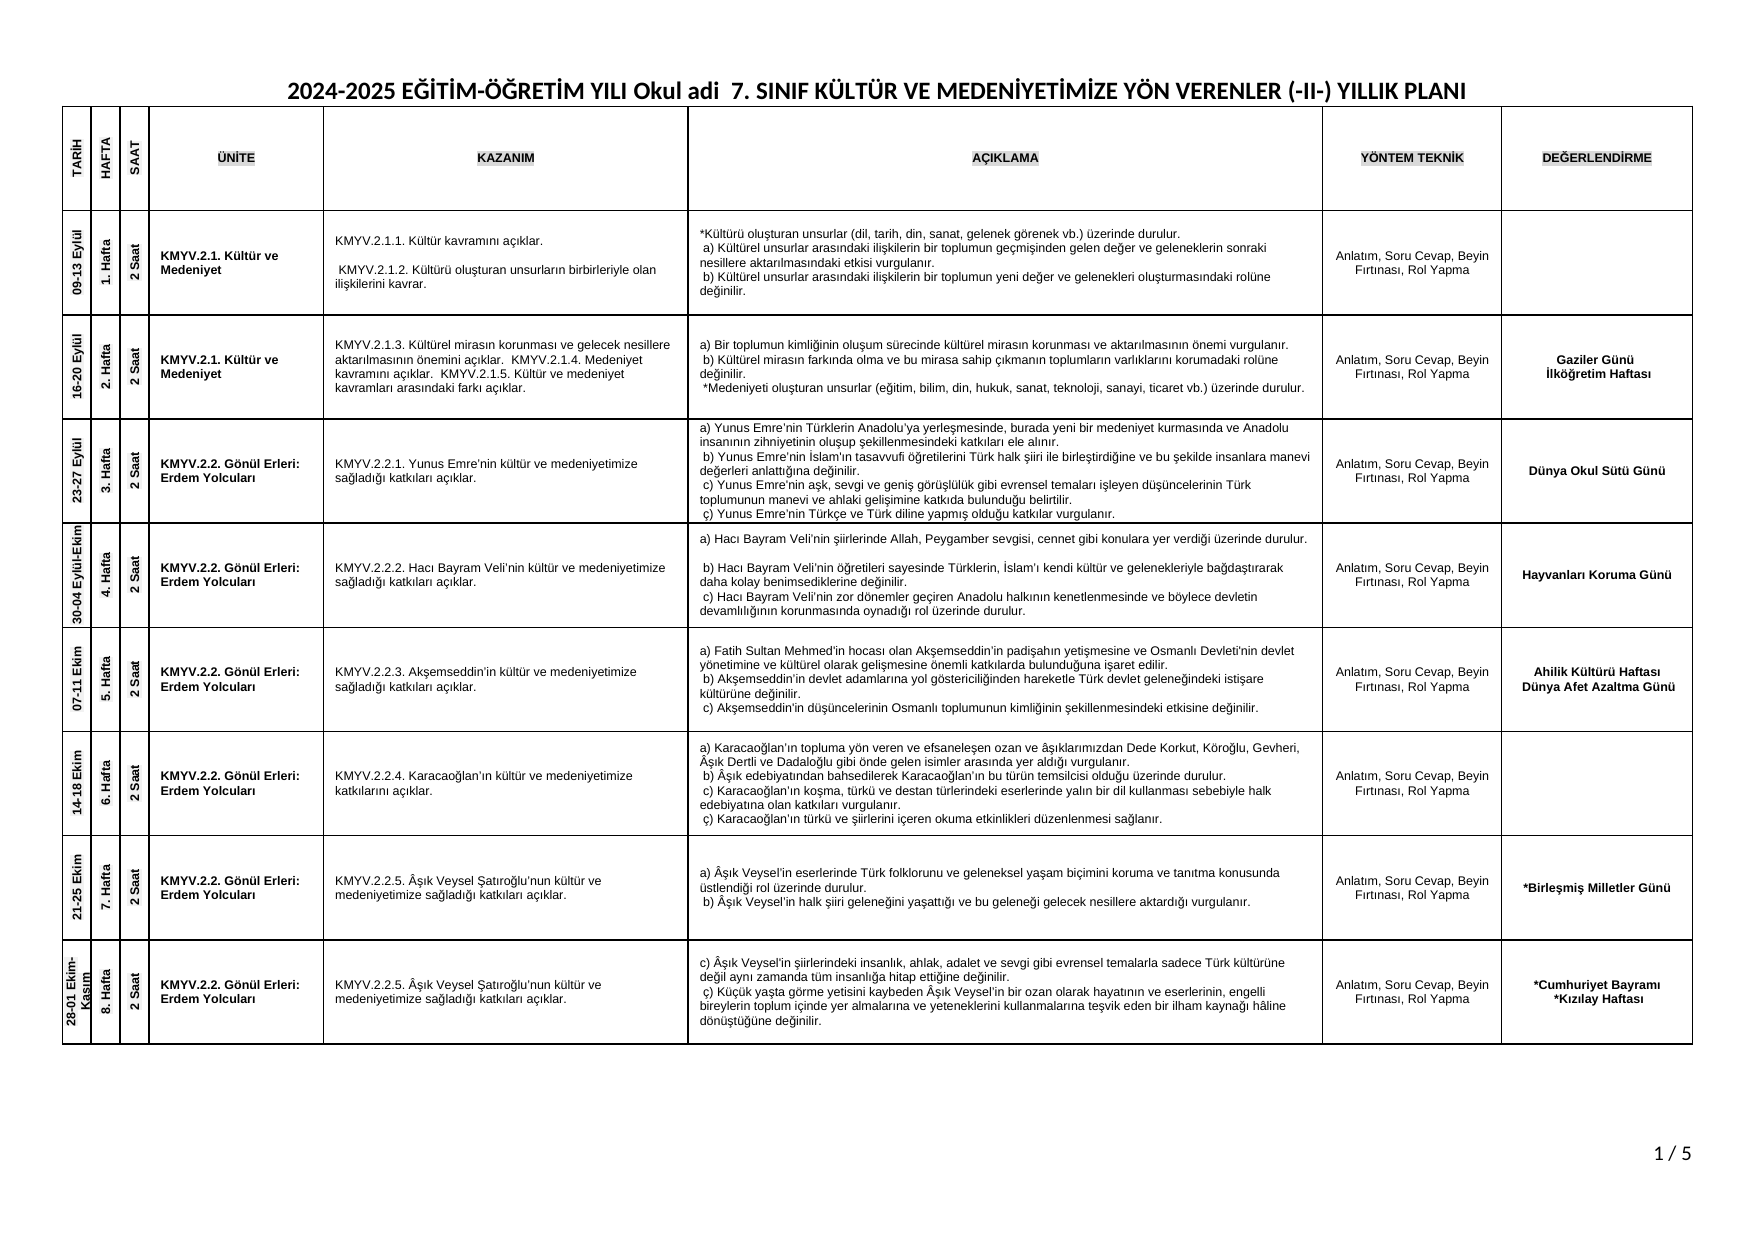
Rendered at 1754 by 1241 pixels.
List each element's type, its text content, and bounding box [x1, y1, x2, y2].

table_cell Anlatım, Soru Cevap, Beyin Fırtınası, Rol Yapma [1323, 524, 1501, 626]
table_cell 2 Saat [121, 732, 148, 835]
table_cell [1502, 211, 1692, 314]
table_cell 07-11 Ekim [63, 628, 90, 731]
table_cell Dünya Okul Sütü Günü [1502, 420, 1692, 522]
table_cell Anlatım, Soru Cevap, Beyin Fırtınası, Rol Yapma [1323, 211, 1501, 314]
table_cell KMYV.2.2.1. Yunus Emre’nin kültür ve medeniyetimize sağladığı katkıları açıklar. [324, 420, 687, 522]
table_cell 5. Hafta [92, 628, 119, 731]
table_cell KMYV.2.2. Gönül Erleri: Erdem Yolcuları [150, 941, 323, 1043]
table_cell 2 Saat [121, 836, 148, 939]
table_cell 4. Hafta [92, 524, 119, 626]
table_header DEĞERLENDİRME [1502, 107, 1692, 210]
table_cell KMYV.2.1.1. Kültür kavramını açıklar. KMYV.2.1.2. Kültürü oluşturan unsurların birbirleriyle olan ilişkilerini kavrar. [324, 211, 687, 314]
table_cell KMYV.2.2.5. Âşık Veysel Şatıroğlu’nun kültür ve medeniyetimize sağladığı katkıları açıklar. [324, 836, 687, 939]
table_cell a) Yunus Emre’nin Türklerin Anadolu’ya yerleşmesinde, burada yeni bir medeniyet kurmasında ve Anadolu insanının zihniyetinin oluşup şekillenmesindeki katkıları ele alınır. b) Yunus Emre’nin İslam'ın tasavvufi öğretilerini Türk halk şiiri ile birleştirdiğine ve bu şekilde insanlara manevi değerleri anlattığına değinilir. c) Yunus Emre'nin aşk, sevgi ve geniş görüşlülük gibi evrensel temaları işleyen düşüncelerinin Türk toplumunun manevi ve ahlaki gelişimine katkıda bulunduğu belirtilir. ç) Yunus Emre’nin Türkçe ve Türk diline yapmış olduğu katkılar vurgulanır. [689, 420, 1322, 522]
table_cell *Kültürü oluşturan unsurlar (dil, tarih, din, sanat, gelenek görenek vb.) üzerinde durulur. a) Kültürel unsurlar arasındaki ilişkilerin bir toplumun geçmişinden gelen değer ve geleneklerin sonraki nesillere aktarılmasındaki etkisi vurgulanır. b) Kültürel unsurlar arasındaki ilişkilerin bir toplumun yeni değer ve gelenekleri oluşturmasındaki rolüne değinilir. [689, 211, 1322, 314]
table_cell 2 Saat [121, 524, 148, 626]
table_cell Ahilik Kültürü Haftası Dünya Afet Azaltma Günü [1502, 628, 1692, 731]
table_cell 2 Saat [121, 211, 148, 314]
table_cell *Cumhuriyet Bayramı *Kızılay Haftası [1502, 941, 1692, 1043]
table_cell KMYV.2.2.4. Karacaoğlan’ın kültür ve medeniyetimize katkılarını açıklar. [324, 732, 687, 835]
table_cell Anlatım, Soru Cevap, Beyin Fırtınası, Rol Yapma [1323, 316, 1501, 418]
table_cell 16-20 Eylül [63, 316, 90, 418]
table_cell KMYV.2.2. Gönül Erleri: Erdem Yolcuları [150, 628, 323, 731]
table_header TARİH [63, 107, 90, 210]
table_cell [1323, 941, 1501, 1043]
table_cell KMYV.2.2. Gönül Erleri: Erdem Yolcuları [150, 420, 323, 522]
table_cell 2 Saat [121, 316, 148, 418]
table_cell Anlatım, Soru Cevap, Beyin Fırtınası, Rol Yapma [1323, 628, 1501, 731]
table_cell 8. Hafta [92, 941, 119, 1043]
table_cell KMYV.2.1. Kültür ve Medeniyet [150, 316, 323, 418]
table_cell 3. Hafta [92, 420, 119, 522]
table_cell Anlatım, Soru Cevap, Beyin Fırtınası, Rol Yapma [1323, 420, 1501, 522]
table_cell 2 Saat [121, 628, 148, 731]
table_header AÇIKLAMA [689, 107, 1322, 210]
table_cell KMYV.2.2.5. Âşık Veysel Şatıroğlu’nun kültür ve medeniyetimize sağladığı katkıları açıklar. [324, 941, 687, 1043]
table_cell 2 Saat [121, 420, 148, 522]
table_header HAFTA [92, 107, 119, 210]
table_cell KMYV.2.2. Gönül Erleri: Erdem Yolcuları [150, 732, 323, 835]
table_cell 2. Hafta [92, 316, 119, 418]
table_cell KMYV.2.2. Gönül Erleri: Erdem Yolcuları [150, 836, 323, 939]
table_cell 28-01 Ekim-Kasım [63, 941, 90, 1043]
table_cell Gaziler Günü İlköğretim Haftası [1502, 316, 1692, 418]
table_cell a) Âşık Veysel’in eserlerinde Türk folklorunu ve geleneksel yaşam biçimini koruma ve tanıtma konusunda üstlendiği rol üzerinde durulur. b) Âşık Veysel’in halk şiiri geleneğini yaşattığı ve bu geleneği gelecek nesillere aktardığı vurgulanır. [689, 836, 1322, 939]
table_cell KMYV.2.1. Kültür ve Medeniyet [150, 211, 323, 314]
table_cell Hayvanları Koruma Günü [1502, 524, 1692, 626]
table_cell KMYV.2.2. Gönül Erleri: Erdem Yolcuları [150, 524, 323, 626]
table_cell 6. Hafta [92, 732, 119, 835]
table_cell 2 Saat [121, 941, 148, 1043]
table_header ÜNİTE [150, 107, 323, 210]
table_cell a) Hacı Bayram Veli’nin şiirlerinde Allah, Peygamber sevgisi, cennet gibi konulara yer verdiği üzerinde durulur. b) Hacı Bayram Veli’nin öğretileri sayesinde Türklerin, İslam’ı kendi kültür ve gelenekleriyle bağdaştırarak daha kolay benimsediklerine değinilir. c) Hacı Bayram Veli’nin zor dönemler geçiren Anadolu halkının kenetlenmesinde ve böylece devletin devamlılığının korunmasında oynadığı rol üzerinde durulur. [689, 524, 1322, 626]
table_header YÖNTEM TEKNİK [1323, 107, 1501, 210]
table_cell a) Bir toplumun kimliğinin oluşum sürecinde kültürel mirasın korunması ve aktarılmasının önemi vurgulanır. b) Kültürel mirasın farkında olma ve bu mirasa sahip çıkmanın toplumların varlıklarını korumadaki rolüne değinilir. *Medeniyeti oluşturan unsurlar (eğitim, bilim, din, hukuk, sanat, teknoloji, sanayi, ticaret vb.) üzerinde durulur. [689, 316, 1322, 418]
table_cell c) Âşık Veysel'in şiirlerindeki insanlık, ahlak, adalet ve sevgi gibi evrensel temalarla sadece Türk kültürüne değil aynı zamanda tüm insanlığa hitap ettiğine değinilir. ç) Küçük yaşta görme yetisini kaybeden Âşık Veysel’in bir ozan olarak hayatının ve eserlerinin, engelli bireylerin toplum içinde yer almalarına ve yeteneklerini kullanmalarına teşvik eden bir ilham kaynağı hâline dönüştüğüne değinilir. [689, 941, 1322, 1043]
table_cell a) Fatih Sultan Mehmed'in hocası olan Akşemseddin’in padişahın yetişmesine ve Osmanlı Devleti'nin devlet yönetimine ve kültürel olarak gelişmesine önemli katkılarda bulunduğuna işaret edilir. b) Akşemseddin’in devlet adamlarına yol göstericiliğinden hareketle Türk devlet geleneğindeki istişare kültürüne değinilir. c) Akşemseddin'in düşüncelerinin Osmanlı toplumunun kimliğinin şekillenmesindeki etkisine değinilir. [689, 628, 1322, 731]
table_cell 30-04 Eylül-Ekim [63, 524, 90, 626]
table_cell KMYV.2.1.3. Kültürel mirasın korunması ve gelecek nesillere aktarılmasının önemini açıklar. KMYV.2.1.4. Medeniyet kavramını açıklar. KMYV.2.1.5. Kültür ve medeniyet kavramları arasındaki farkı açıklar. [324, 316, 687, 418]
table_cell 23-27 Eylül [63, 420, 90, 522]
table_cell 7. Hafta [92, 836, 119, 939]
table_cell KMYV.2.2.3. Akşemseddin’in kültür ve medeniyetimize sağladığı katkıları açıklar. [324, 628, 687, 731]
table_cell KMYV.2.2.2. Hacı Bayram Veli’nin kültür ve medeniyetimize sağladığı katkıları açıklar. [324, 524, 687, 626]
table_cell Anlatım, Soru Cevap, Beyin Fırtınası, Rol Yapma [1323, 732, 1501, 835]
table_header KAZANIM [324, 107, 687, 210]
table_cell [1502, 732, 1692, 835]
table_cell 21-25 Ekim [63, 836, 90, 939]
table_cell Anlatım, Soru Cevap, Beyin Fırtınası, Rol Yapma [1323, 836, 1501, 939]
table_cell a) Karacaoğlan’ın topluma yön veren ve efsaneleşen ozan ve âşıklarımızdan Dede Korkut, Köroğlu, Gevheri, Âşık Dertli ve Dadaloğlu gibi önde gelen isimler arasında yer aldığı vurgulanır. b) Âşık edebiyatından bahsedilerek Karacaoğlan’ın bu türün temsilcisi olduğu üzerinde durulur. c) Karacaoğlan’ın koşma, türkü ve destan türlerindeki eserlerinde yalın bir dil kullanması sebebiyle halk edebiyatına olan katkıları vurgulanır. ç) Karacaoğlan’ın türkü ve şiirlerini içeren okuma etkinlikleri düzenlenmesi sağlanır. [689, 732, 1322, 835]
table_header SAAT [121, 107, 148, 210]
table_cell 14-18 Ekim [63, 732, 90, 835]
table_cell 1. Hafta [92, 211, 119, 314]
table_cell 09-13 Eylül [63, 211, 90, 314]
table_cell *Birleşmiş Milletler Günü [1502, 836, 1692, 939]
